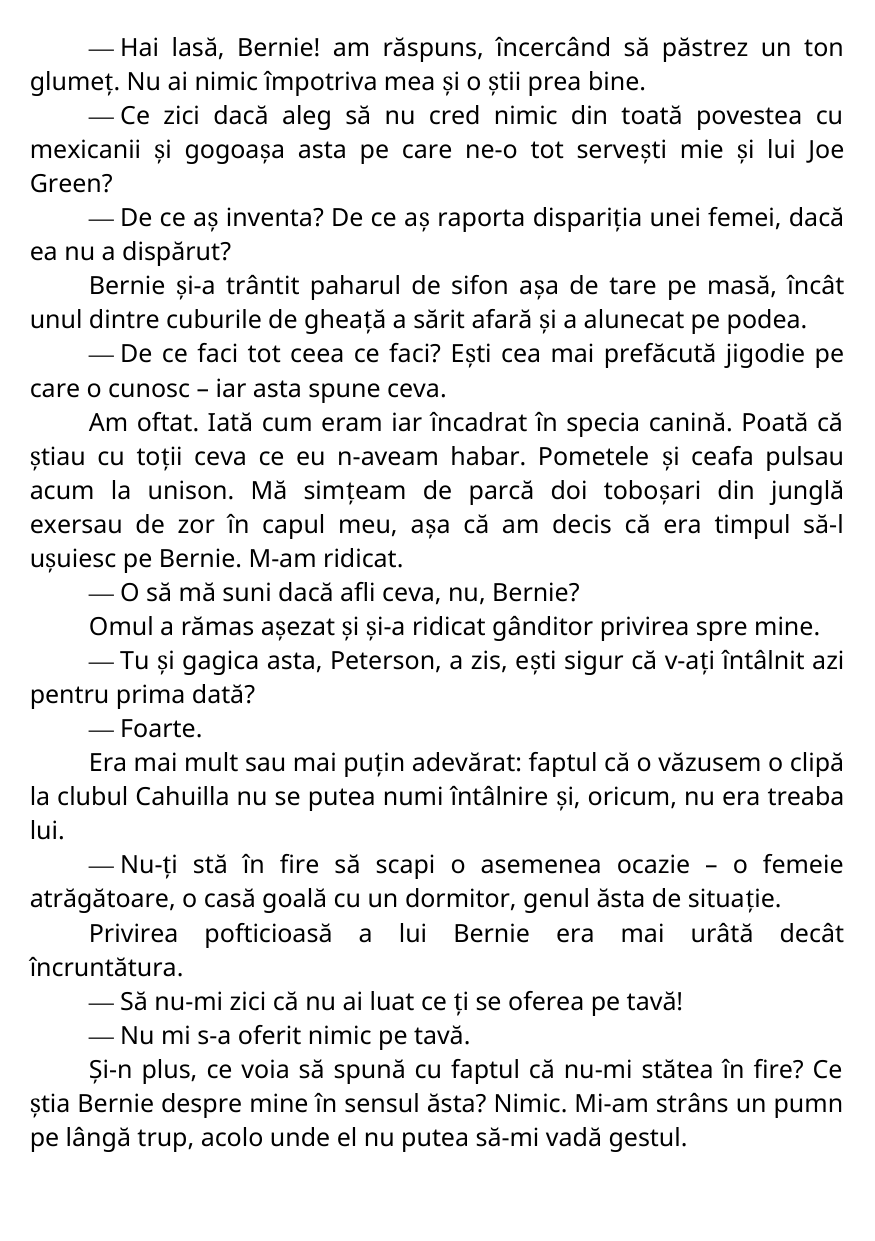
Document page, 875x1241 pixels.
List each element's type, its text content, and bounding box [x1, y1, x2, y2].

text Bernie și-a trântit paharul de sifon așa de tare pe masă, încât unul dintre cuburile de gheață a sărit afară și a alunecat pe podea. [29, 268, 844, 336]
text Nu mi s-a oferit nimic pe tavă. [29, 1017, 844, 1051]
text De ce faci tot ceea ce faci? Ești cea mai prefăcută jigodie pe care o cunosc – iar asta spune ceva. [29, 336, 844, 404]
text De ce aș inventa? De ce aș raporta dispariția unei femei, dacă ea nu a dispărut? [29, 200, 844, 268]
text Să nu-mi zici că nu ai luat ce ți se oferea pe tavă! [29, 983, 844, 1017]
text Privirea pofticioasă a lui Bernie era mai urâtă decât încruntătura. [29, 915, 844, 983]
text Hai lasă, Bernie! am răspuns, încercând să păstrez un ton glumeț. Nu ai nimic împotriva mea și o știi prea bine. [29, 29, 844, 98]
text Am oftat. Iată cum eram iar încadrat în specia canină. Poată că știau cu toții ceva ce eu n-aveam habar. Pometele și ceafa pulsau acum la unison. Mă simțeam de parcă doi toboșari din junglă exersau de zor în capul meu, așa că am decis că era timpul să-l ușuiesc pe Bernie. M-am ridicat. [29, 404, 844, 574]
text O să mă suni dacă afli ceva, nu, Bernie? [29, 574, 844, 609]
text Foarte. [29, 711, 844, 745]
text Ce zici dacă aleg să nu cred nimic din toată povestea cu mexicanii și gogoașa asta pe care ne-o tot servești mie și lui Joe Green? [29, 98, 844, 200]
text Omul a rămas așezat și și-a ridicat gânditor privirea spre mine. [29, 609, 844, 643]
text Și-n plus, ce voia să spună cu faptul că nu-mi stătea în fire? Ce știa Bernie despre mine în sensul ăsta? Nimic. Mi-am strâns un pumn pe lângă trup, acolo unde el nu putea să-mi vadă gestul. [29, 1051, 844, 1154]
text Era mai mult sau mai puțin adevărat: faptul că o văzusem o clipă la clubul Cahuilla nu se putea numi întâlnire și, oricum, nu era treaba lui. [29, 745, 844, 847]
text Nu-ți stă în fire să scapi o asemenea ocazie – o femeie atrăgătoare, o casă goală cu un dormitor, genul ăsta de situație. [29, 847, 844, 915]
text Tu și gagica asta, Peterson, a zis, ești sigur că v-ați întâlnit azi pentru prima dată? [29, 643, 844, 711]
